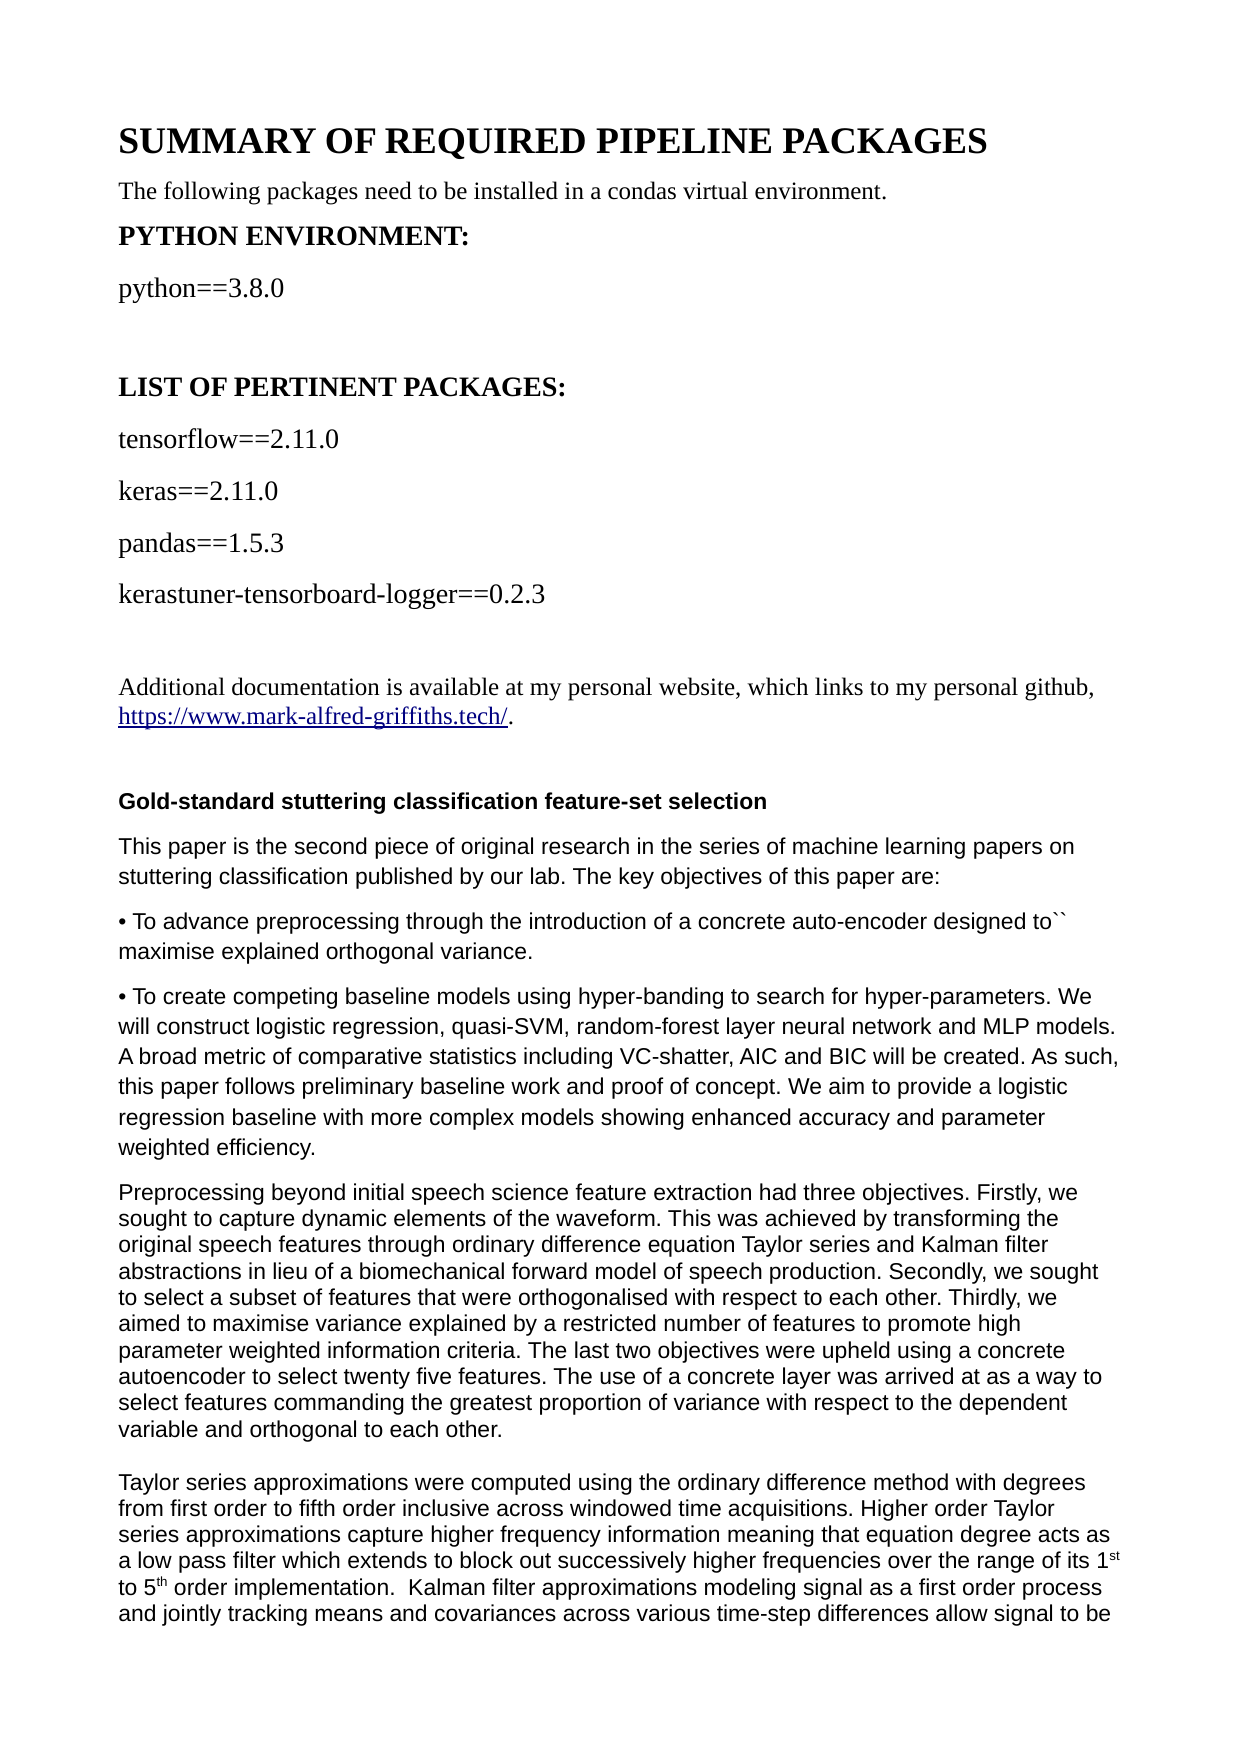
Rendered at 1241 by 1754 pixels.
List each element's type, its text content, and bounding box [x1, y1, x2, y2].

text The following packages need to be installed in a condas virtual environment. [118, 176, 1122, 204]
text kerastuner-tensorboard-logger==0.2.3 [118, 577, 1122, 610]
text tensorflow==2.11.0 [118, 422, 1122, 454]
text Additional documentation is available at my personal website, which links to my personal github, https://www.mark-alfred-griffiths.tech/. [118, 672, 1122, 730]
text LIST OF PERTINENT PACKAGES: [118, 370, 1122, 403]
text Preprocessing beyond initial speech science feature extraction had three objectives. Firstly, we sought to capture dynamic elements of the waveform. This was achieved by transforming the original speech features through ordinary difference equation Taylor series and Kalman filter abstractions in lieu of a biomechanical forward model of speech production. Secondly, we sought to select a subset of features that were orthogonalised with respect to each other. Thirdly, we aimed to maximise variance explained by a restricted number of features to promote high parameter weighted information criteria. The last two objectives were upheld using a concrete autoencoder to select twenty five features. The use of a concrete layer was arrived at as a way to select features commanding the greatest proportion of variance with respect to the dependent variable and orthogonal to each other. [118, 1178, 1122, 1442]
text • To create competing baseline models using hyper-banding to search for hyper-parameters. We will construct logistic regression, quasi-SVM, random-forest layer neural network and MLP models. A broad metric of comparative statistics including VC-shatter, AIC and BIC will be created. As such, this paper follows preliminary baseline work and proof of concept. We aim to provide a logistic regression baseline with more complex models showing enhanced accuracy and parameter weighted efficiency. [118, 983, 1122, 1160]
text This paper is the second piece of original research in the series of machine learning papers on stuttering classification published by our lab. The key objectives of this paper are: [118, 833, 1122, 889]
text SUMMARY OF REQUIRED PIPELINE PACKAGES [118, 118, 1122, 161]
text Gold-standard stuttering classification feature-set selection [118, 788, 1122, 814]
text • To advance preprocessing through the introduction of a concrete auto-encoder designed to`` maximise explained orthogonal variance. [118, 908, 1122, 964]
text pandas==1.5.3 [118, 526, 1122, 558]
text python==3.8.0 [118, 271, 1122, 303]
text keras==2.11.0 [118, 474, 1122, 506]
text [118, 1468, 1122, 1627]
text PYTHON ENVIRONMENT: [118, 219, 1122, 252]
